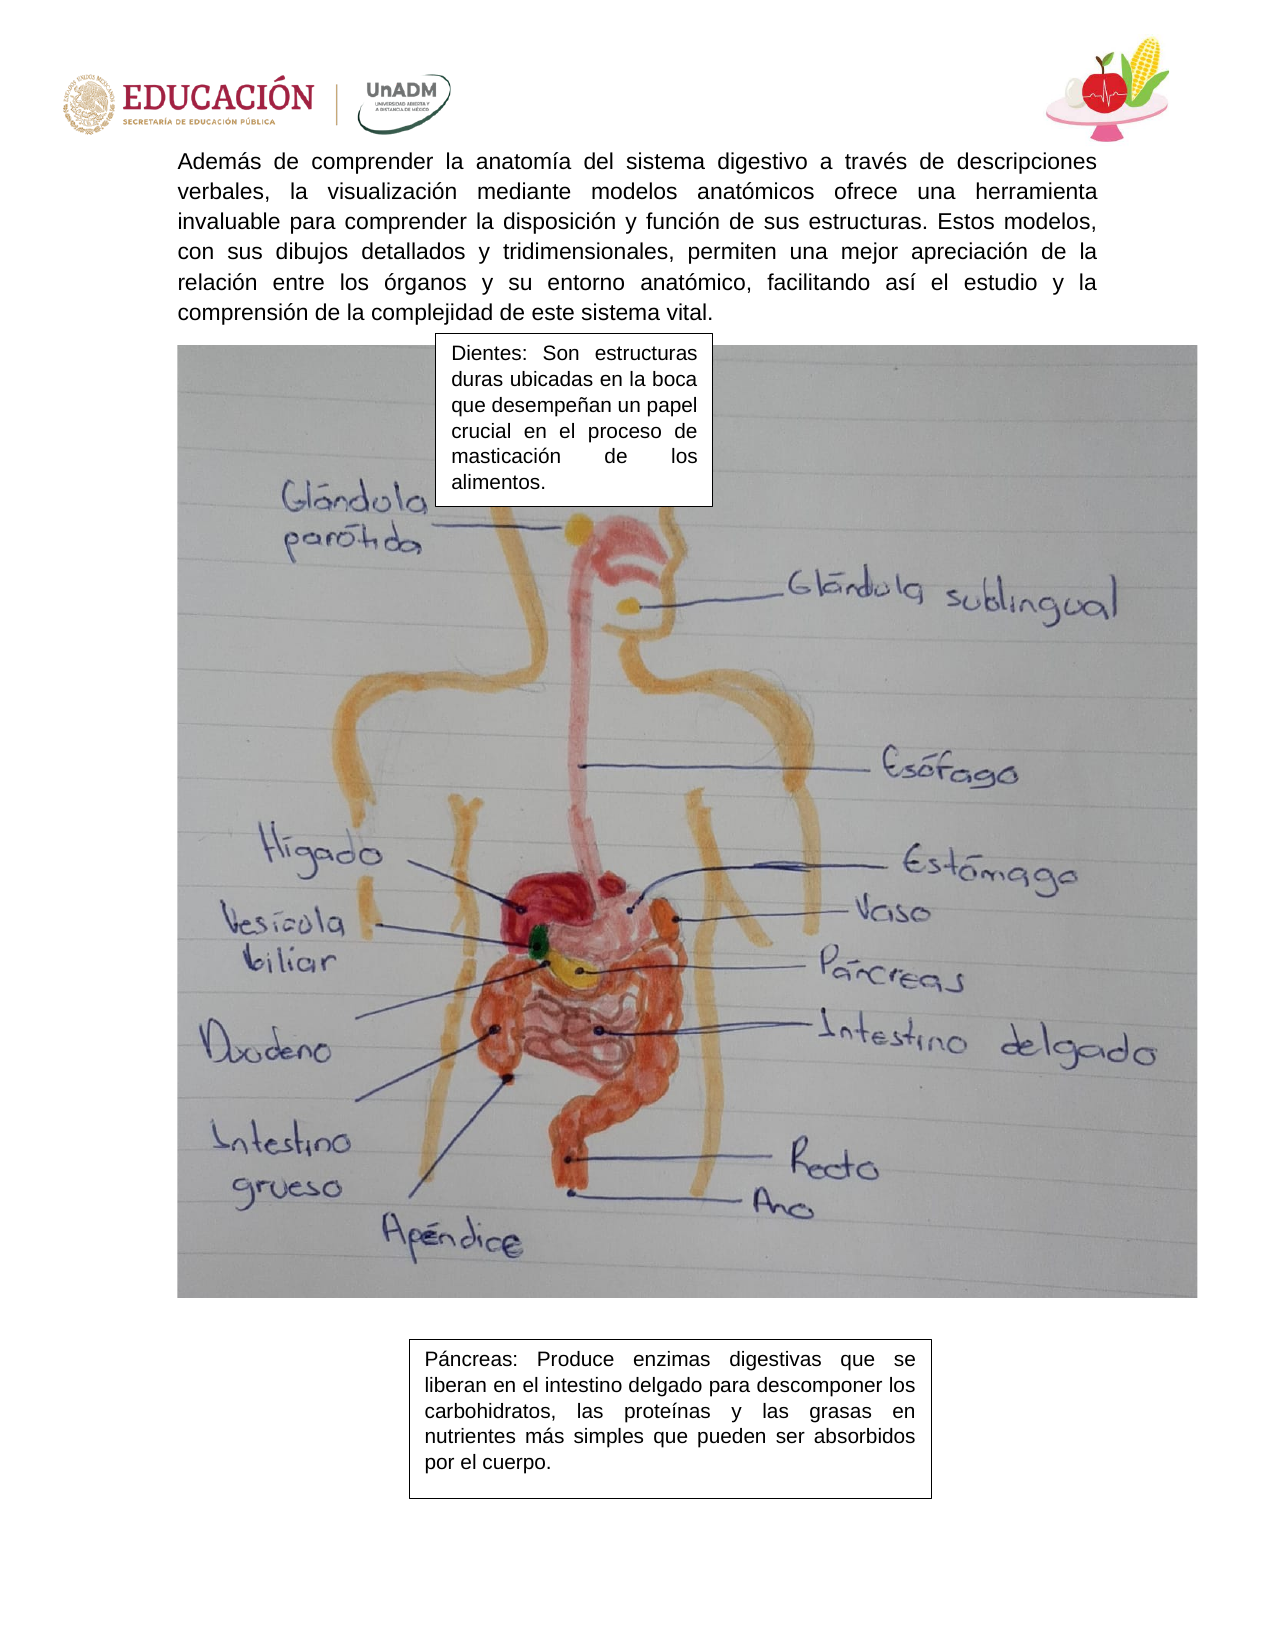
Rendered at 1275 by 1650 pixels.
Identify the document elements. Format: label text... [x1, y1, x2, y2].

picture [1042, 34, 1170, 148]
picture [63, 65, 451, 146]
picture [177, 345, 1198, 1298]
text Además de comprender la anatomía del sistema digestivo a través de descripciones verbales, la visualización mediante modelos anatómicos ofrece una herramienta invaluable para comprender la disposición y función de sus estructuras. Estos modelos, con sus dibujos detallados y tridimensionales, permiten una mejor apreciación de la relación entre los órganos y su entorno anatómico, facilitando así el estudio y la comprensión de la complejidad de este sistema vital. [177, 148, 1098, 325]
